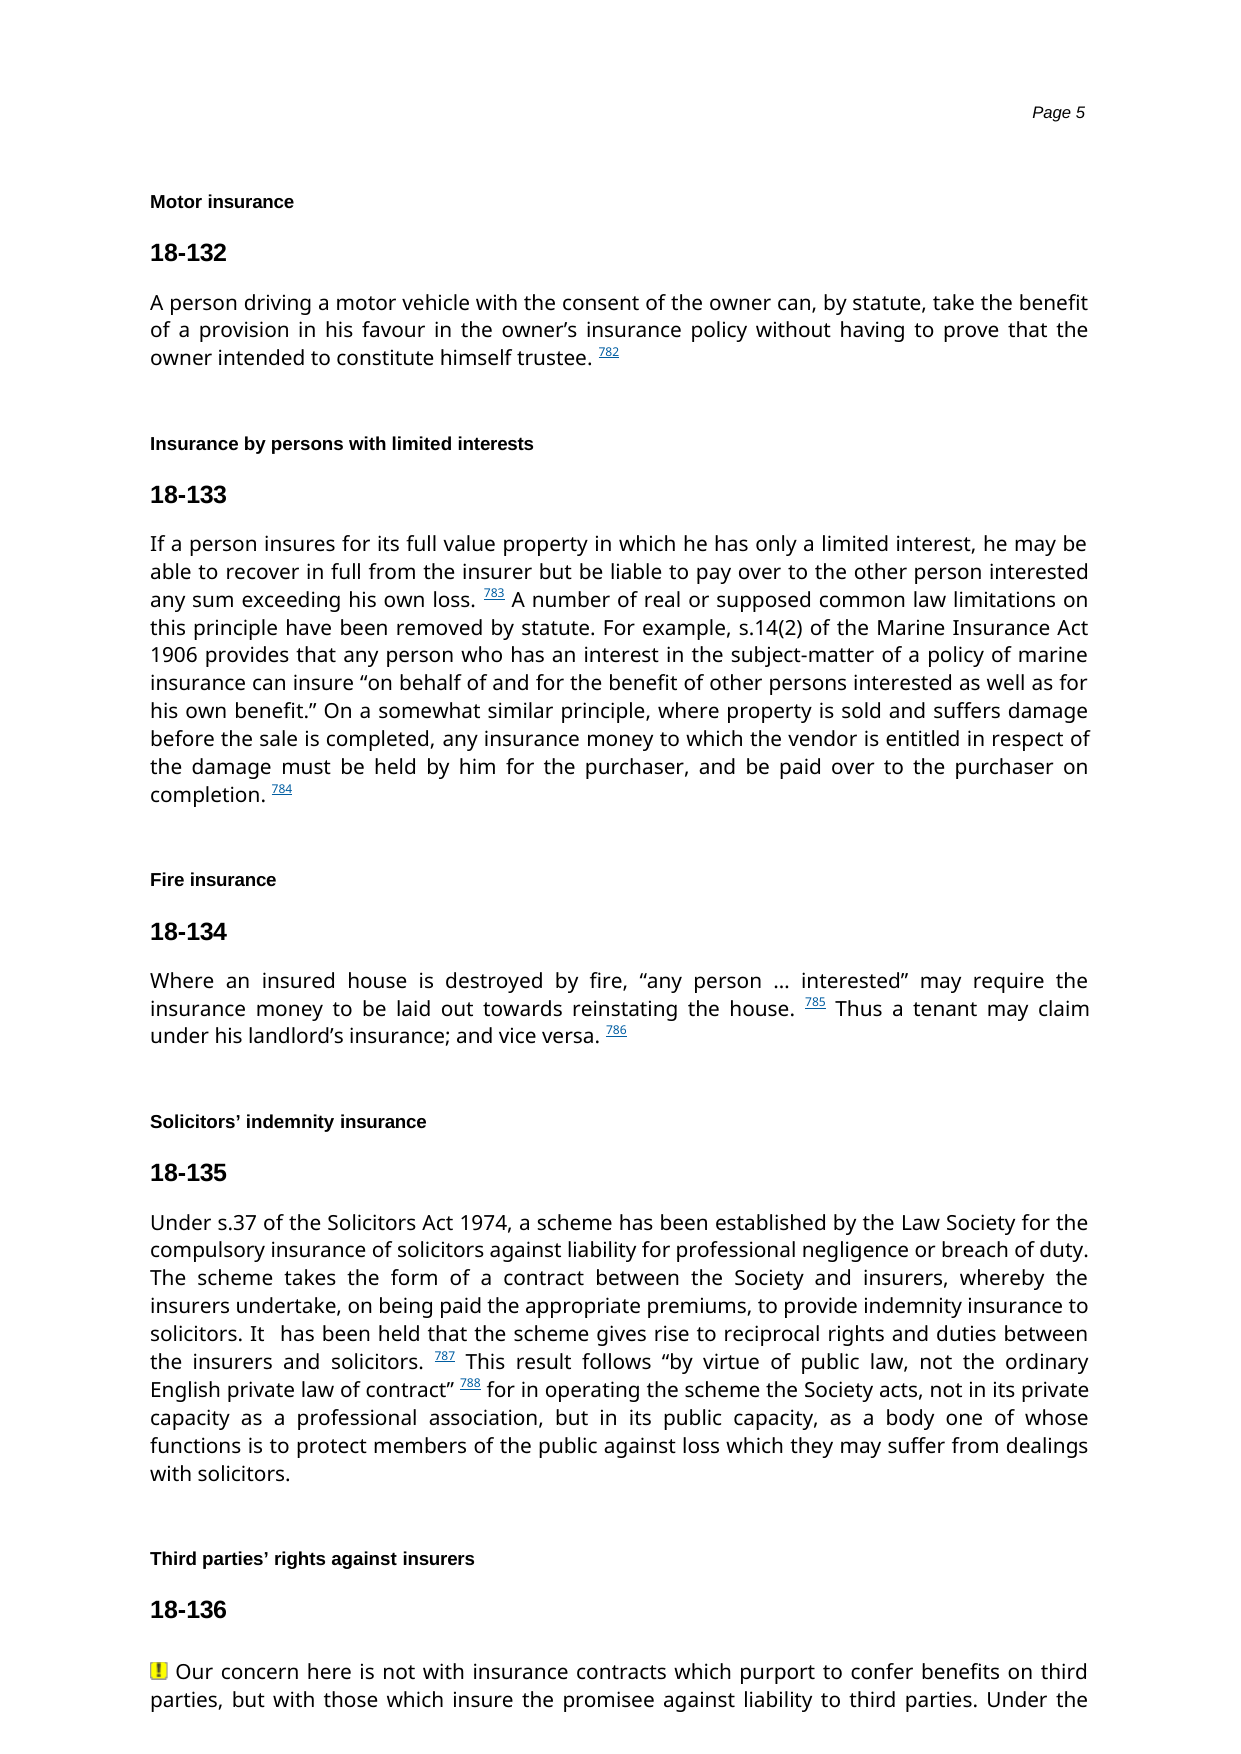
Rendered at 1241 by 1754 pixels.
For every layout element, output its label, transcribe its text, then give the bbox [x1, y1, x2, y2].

text Fire insurance [150, 869, 1107, 891]
text Where an insured house is destroyed by fire, “any person … interested” may require the insurance money to be laid out towards reinstating the house. 785 Thus a tenant may claim under his landlord’s insurance; and vice versa. 786 [150, 966, 1090, 1050]
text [150, 1658, 1090, 1713]
text Under s.37 of the Solicitors Act 1974, a scheme has been established by the Law Society for the compulsory insurance of solicitors against liability for professional negligence or breach of duty. The scheme takes the form of a contract between the Society and insurers, whereby the insurers undertake, on being paid the appropriate premiums, to provide indemnity insurance to solicitors. It has been held that the scheme gives rise to reciprocal rights and duties between the insurers and solicitors. 787 This result follows “by virtue of public law, not the ordinary English private law of contract” 788 for in operating the scheme the Society acts, not in its private capacity as a professional association, but in its public capacity, as a body one of whose functions is to protect members of the public against loss which they may suffer from dealings with solicitors. [150, 1208, 1090, 1487]
subtitle 18-134 [150, 917, 1107, 945]
subtitle 18-135 [150, 1158, 1107, 1187]
subtitle 18-133 [150, 480, 1107, 508]
text Motor insurance [150, 191, 1107, 212]
picture [150, 1662, 168, 1680]
text Solicitors’ indemnity insurance [150, 1111, 1107, 1132]
text Third parties’ rights against insurers [150, 1548, 1107, 1569]
text A person driving a motor vehicle with the consent of the owner can, by statute, take the benefit of a provision in his favour in the owner’s insurance policy without having to prove that the owner intended to constitute himself trustee. 782 [150, 288, 1090, 371]
text Insurance by persons with limited interests [150, 432, 1107, 454]
text If a person insures for its full value property in which he has only a limited interest, he may be able to recover in full from the insurer but be liable to pay over to the other person interested any sum exceeding his own loss. 783 A number of real or supposed common law limitations on this principle have been removed by statute. For example, s.14(2) of the Marine Insurance Act 1906 provides that any person who has an interest in the subject-matter of a policy of marine insurance can insure “on behalf of and for the benefit of other persons interested as well as for his own benefit.” On a somewhat similar principle, where property is sold and suffers damage before the sale is completed, any insurance money to which the vendor is entitled in respect of the damage must be held by him for the purchaser, and be paid over to the purchaser on completion. 784 [150, 529, 1090, 809]
subtitle 18-132 [150, 238, 1107, 267]
subtitle 18-136 [150, 1595, 1107, 1624]
